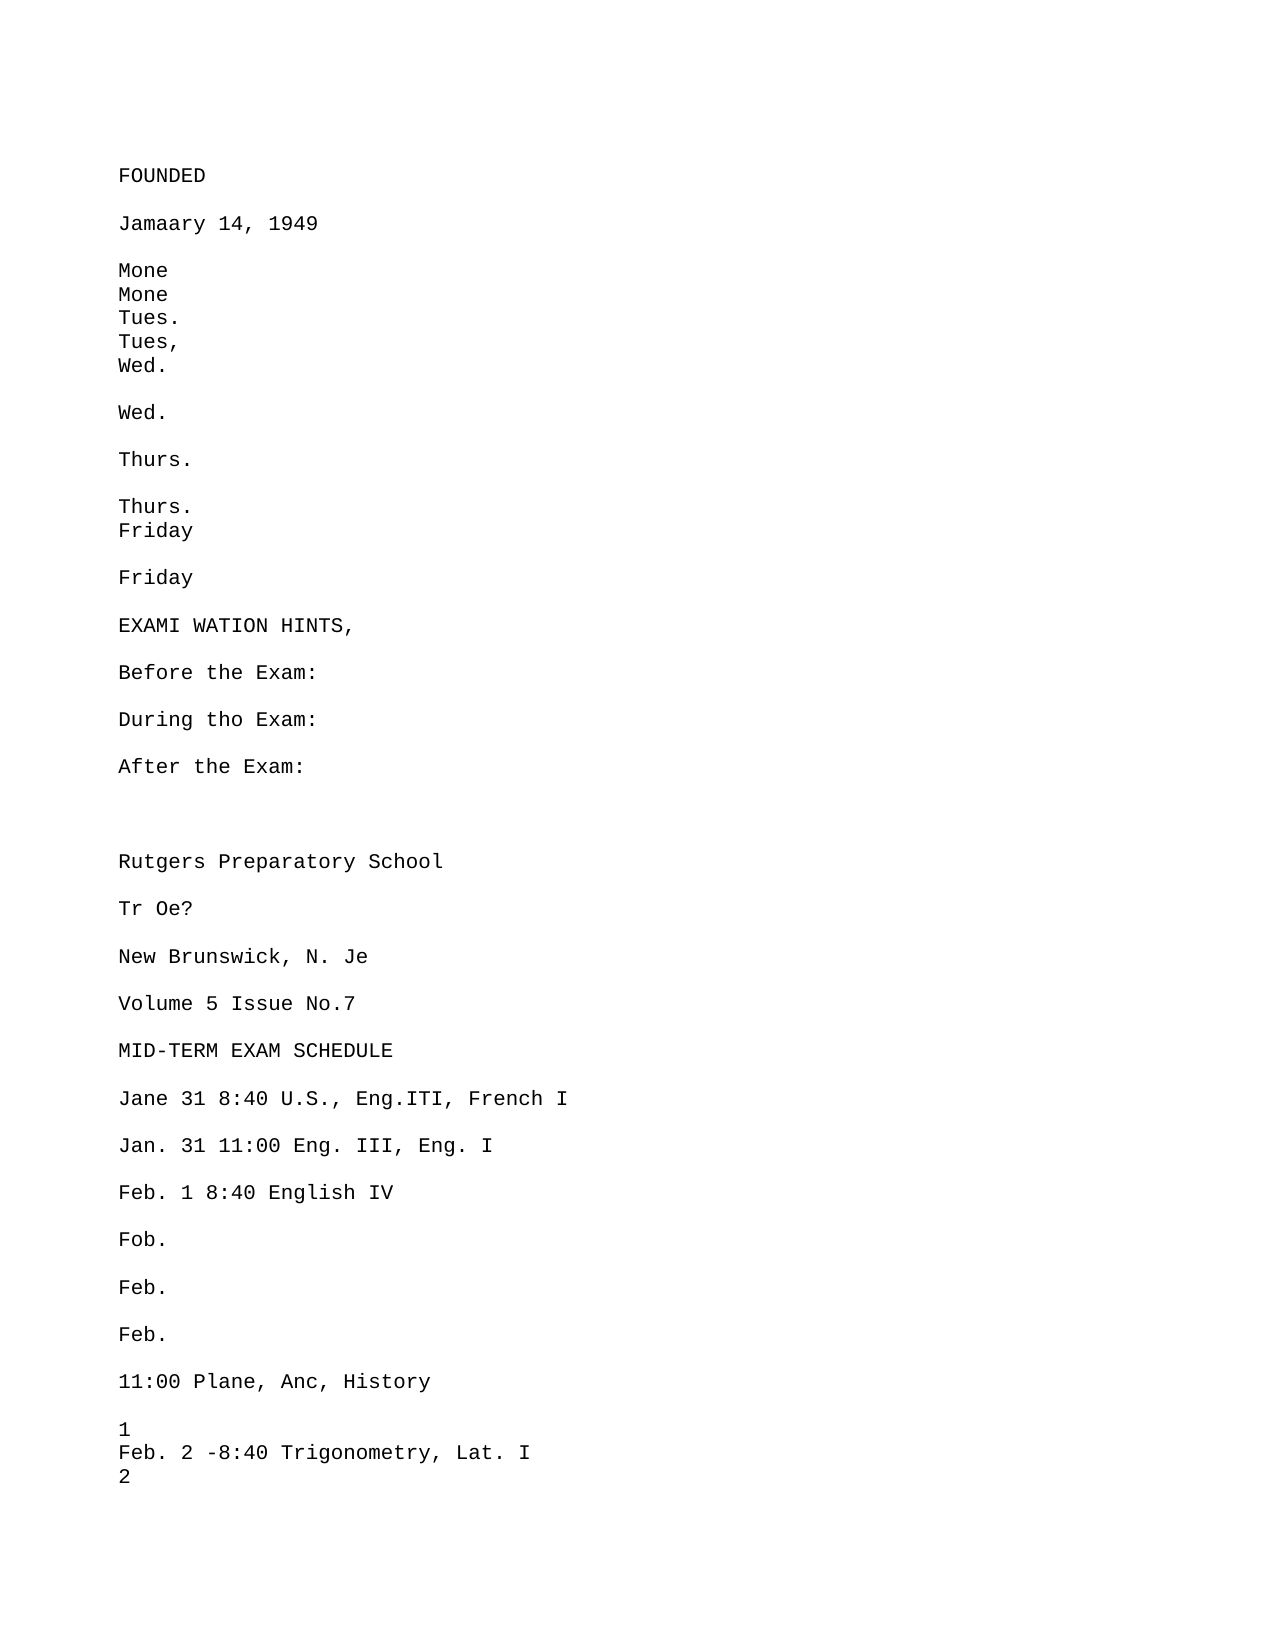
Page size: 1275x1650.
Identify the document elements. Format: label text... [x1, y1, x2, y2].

text Friday [118, 567, 1157, 591]
text Tr Oe? [118, 898, 1157, 922]
text Jan. 31 11:00 Eng. III, Eng. I [118, 1135, 1157, 1158]
text 11:00 Plane, Anc, History [118, 1371, 1157, 1395]
text Feb. [118, 1324, 1157, 1348]
text Mone [118, 284, 1157, 307]
text After the Exam: [118, 757, 1157, 780]
text MID-TERM EXAM SCHEDULE [118, 1040, 1157, 1064]
text 2 [118, 1466, 1157, 1489]
text Volume 5 Issue No.7 [118, 993, 1157, 1017]
text Friday [118, 520, 1157, 544]
text New Brunswick, N. Je [118, 946, 1157, 969]
text FOUNDED [118, 165, 1157, 189]
text Mone [118, 260, 1157, 284]
text Jane 31 8:40 U.S., Eng.ITI, French I [118, 1088, 1157, 1111]
text Wed. [118, 354, 1157, 378]
text Jamaary 14, 1949 [118, 213, 1157, 236]
text 1 [118, 1419, 1157, 1442]
text Tues, [118, 331, 1157, 354]
text Feb. [118, 1277, 1157, 1300]
text Feb. 1 8:40 English IV [118, 1182, 1157, 1206]
text EXAMI WATION HINTS, [118, 615, 1157, 638]
text Tues. [118, 307, 1157, 331]
text Wed. [118, 402, 1157, 426]
text Feb. 2 -8:40 Trigonometry, Lat. I [118, 1442, 1157, 1466]
text Thurs. [118, 496, 1157, 520]
text Before the Exam: [118, 662, 1157, 686]
text During tho Exam: [118, 709, 1157, 733]
text Rutgers Preparatory School [118, 851, 1157, 875]
text Thurs. [118, 449, 1157, 473]
text Fob. [118, 1229, 1157, 1253]
